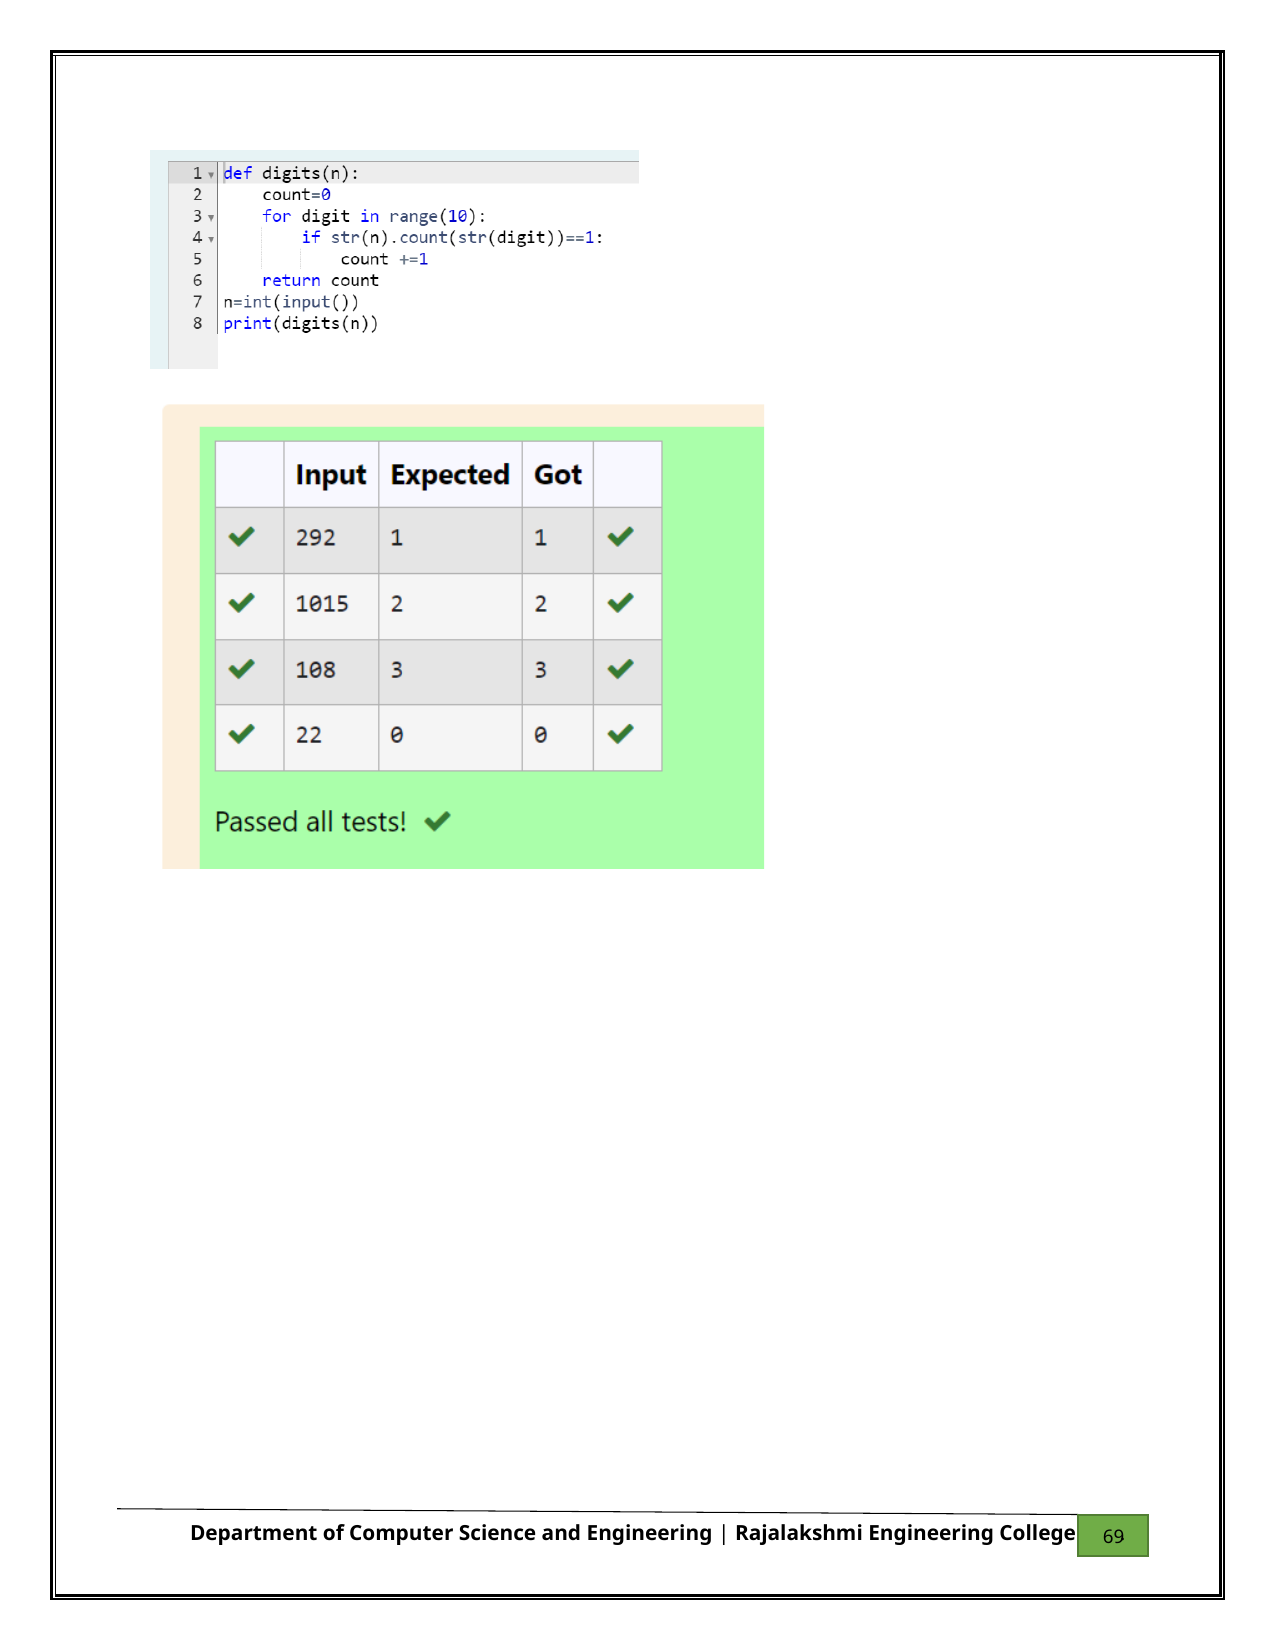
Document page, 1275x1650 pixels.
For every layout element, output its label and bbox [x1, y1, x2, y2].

picture [150, 397, 765, 869]
picture [150, 150, 639, 369]
